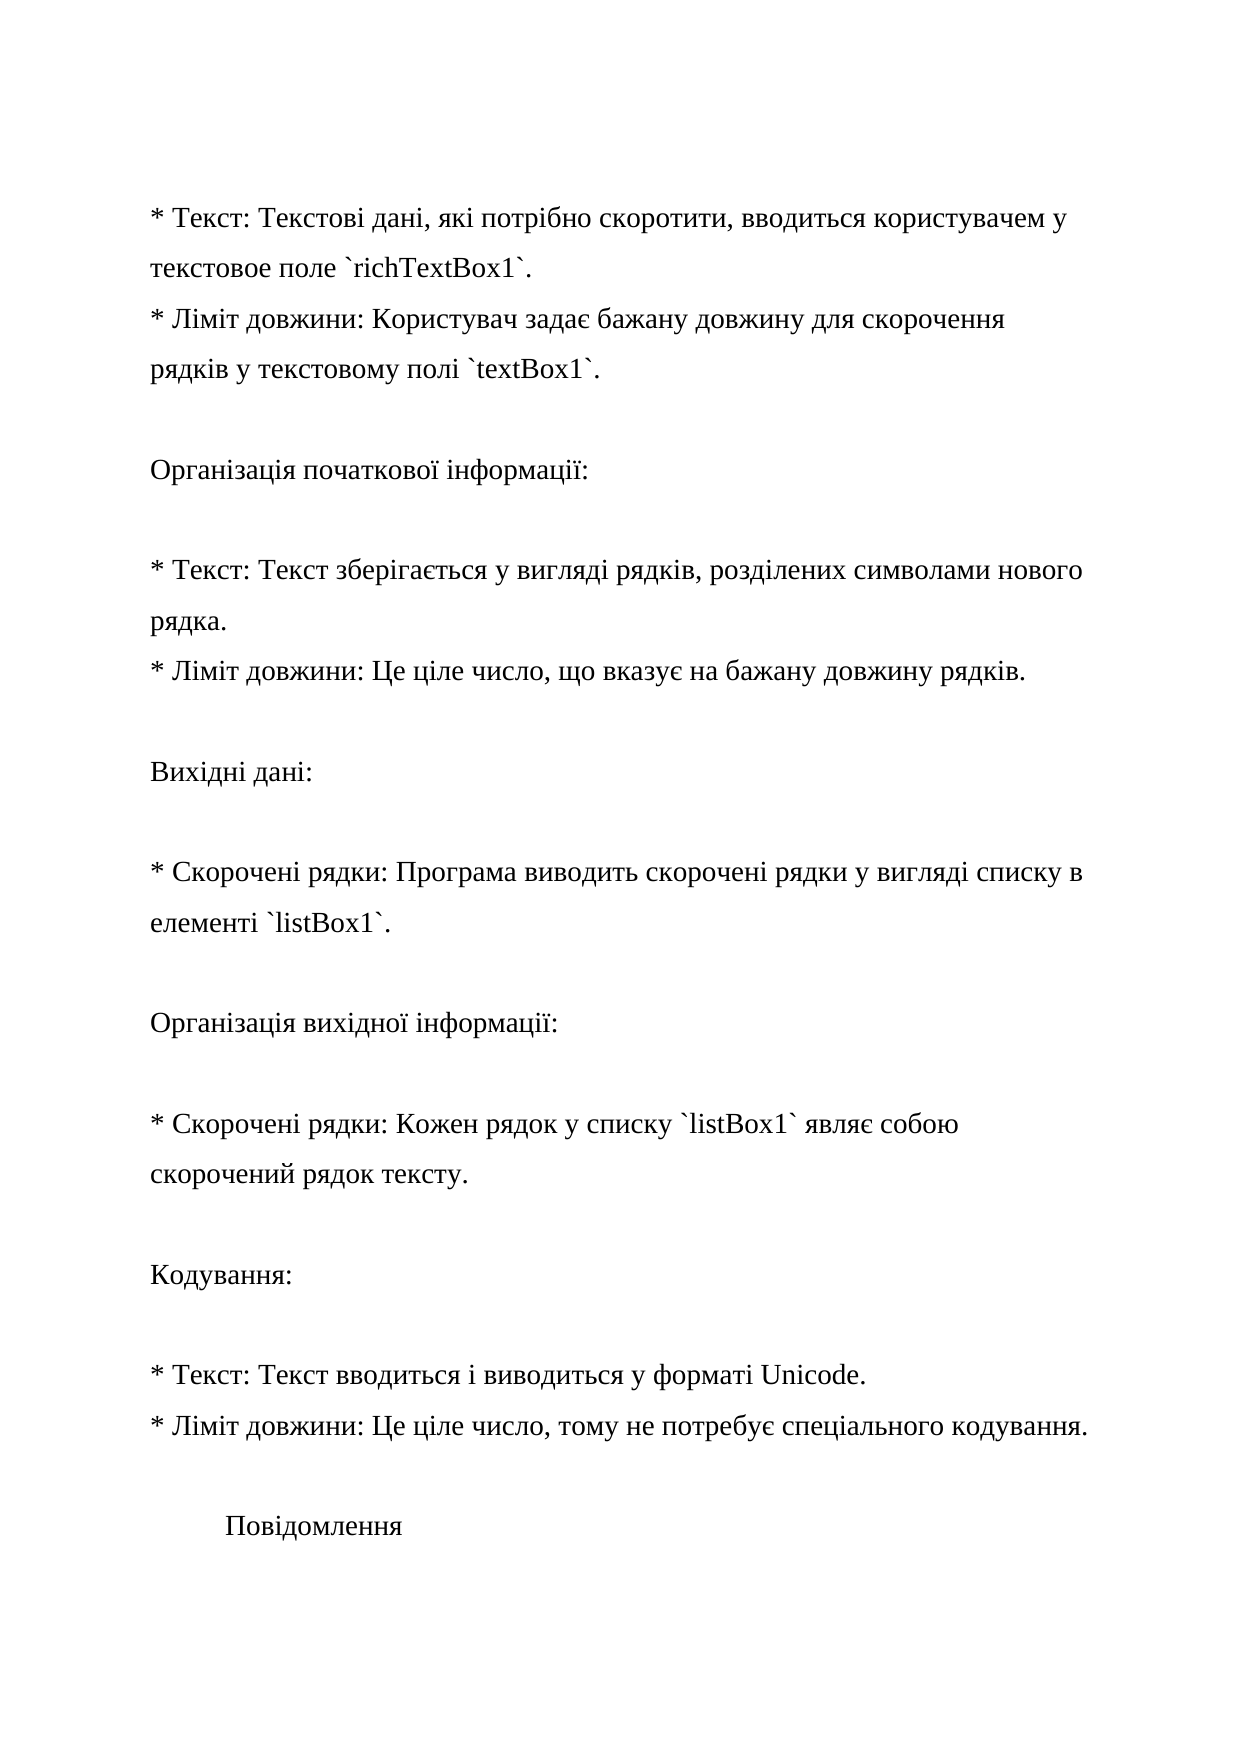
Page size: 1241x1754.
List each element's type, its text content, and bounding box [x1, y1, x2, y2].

text * Ліміт довжини: Користувач задає бажану довжину для скорочення рядків у текстовому полі `textBox1`. [150, 301, 1090, 385]
text * Скорочені рядки: Кожен рядок у списку `listBox1` являє собою скорочений рядок тексту. [150, 1106, 1090, 1190]
text * Ліміт довжини: Це ціле число, тому не потребує спеціального кодування. [150, 1408, 1090, 1441]
text * Скорочені рядки: Програма виводить скорочені рядки у вигляді списку в елементі `listBox1`. [150, 854, 1090, 938]
text Організація початкової інформації: [150, 452, 1090, 485]
text * Текст: Текст зберігається у вигляді рядків, розділених символами нового рядка. [150, 552, 1090, 636]
text Вихідні дані: [150, 754, 1090, 787]
text * Ліміт довжини: Це ціле число, що вказує на бажану довжину рядків. [150, 653, 1090, 687]
text Кодування: [150, 1257, 1090, 1290]
text * Текст: Текстові дані, які потрібно скоротити, вводиться користувачем у текстовое поле `richTextBox1`. [150, 200, 1090, 284]
text Повідомлення [150, 1508, 1090, 1542]
text * Текст: Текст вводиться і виводиться у форматі Unicode. [150, 1357, 1090, 1391]
text Організація вихідної інформації: [150, 1005, 1090, 1039]
